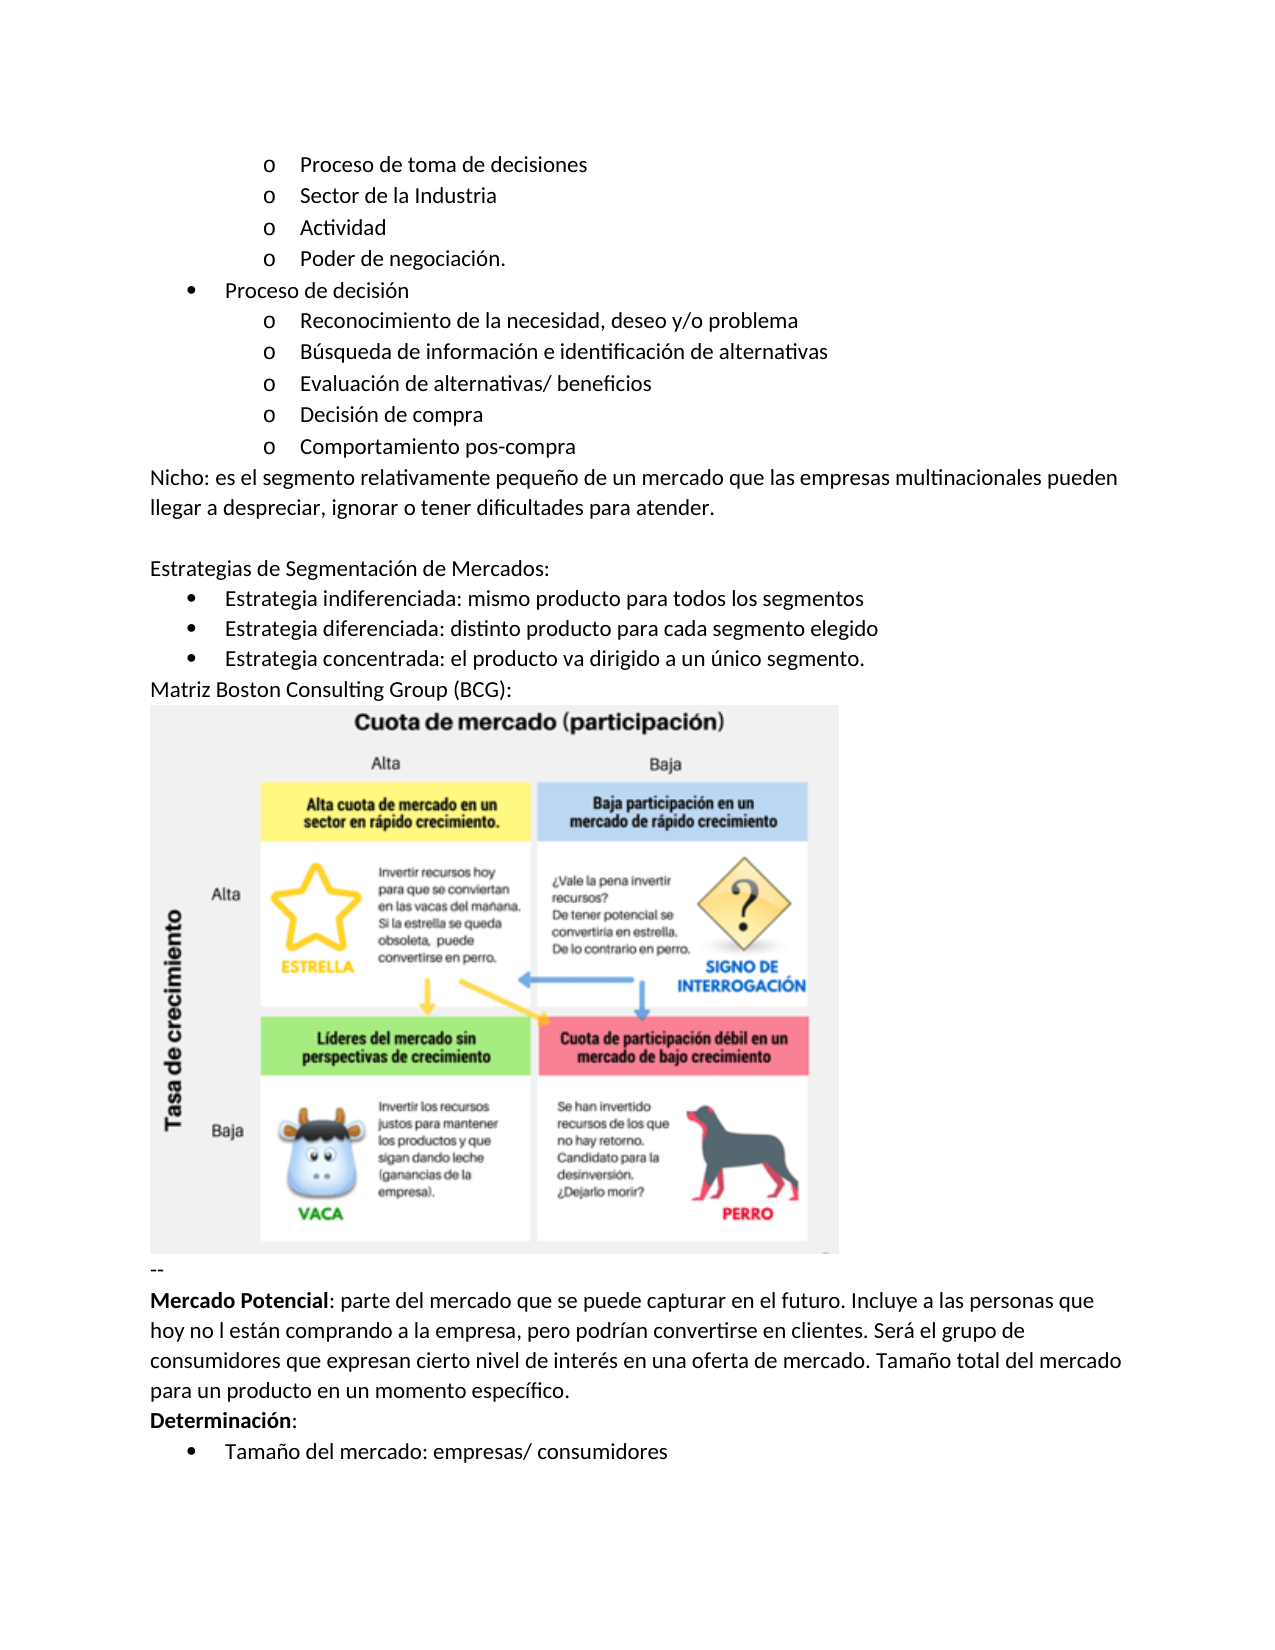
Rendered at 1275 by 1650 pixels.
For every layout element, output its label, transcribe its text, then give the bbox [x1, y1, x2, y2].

list Estrategia diferenciada: distinto producto para cada segmento elegido [187, 614, 1125, 642]
list Proceso de decisión [187, 276, 1125, 304]
list Poder de negociación. [262, 244, 1125, 273]
list Tamaño del mercado: empresas/ consumidores [187, 1437, 1125, 1465]
list Reconocimiento de la necesidad, deseo y/o problema [262, 306, 1125, 335]
list Proceso de toma de decisiones [262, 150, 1125, 179]
text Nicho: es el segmento relativamente pequeño de un mercado que las empresas multinacionales pueden llegar a despreciar, ignorar o tener dificultades para atender. [150, 463, 1125, 522]
text -- Mercado Potencial: parte del mercado que se puede capturar en el futuro. Incluye a las personas que hoy no l están comprando a la empresa, pero podrían convertirse en clientes. Será el grupo de consumidores que expresan cierto nivel de interés en una oferta de mercado. Tamaño total del mercado para un producto en un momento específico. [150, 1256, 1125, 1404]
text Estrategias de Segmentación de Mercados: [150, 554, 1125, 582]
list Decisión de compra [262, 400, 1125, 429]
list Comportamiento pos-compra [262, 432, 1125, 461]
list Actividad [262, 213, 1125, 242]
list Estrategia concentrada: el producto va dirigido a un único segmento. [187, 644, 1125, 673]
list Evaluación de alternativas/ beneficios [262, 369, 1125, 398]
text Matriz Boston Consulting Group (BCG): [150, 675, 1125, 703]
text Determinación: [150, 1407, 1125, 1435]
list Búsqueda de información e identificación de alternativas [262, 337, 1125, 367]
picture [150, 705, 839, 1254]
list Sector de la Industria [262, 181, 1125, 211]
list Estrategia indiferenciada: mismo producto para todos los segmentos [187, 584, 1125, 612]
